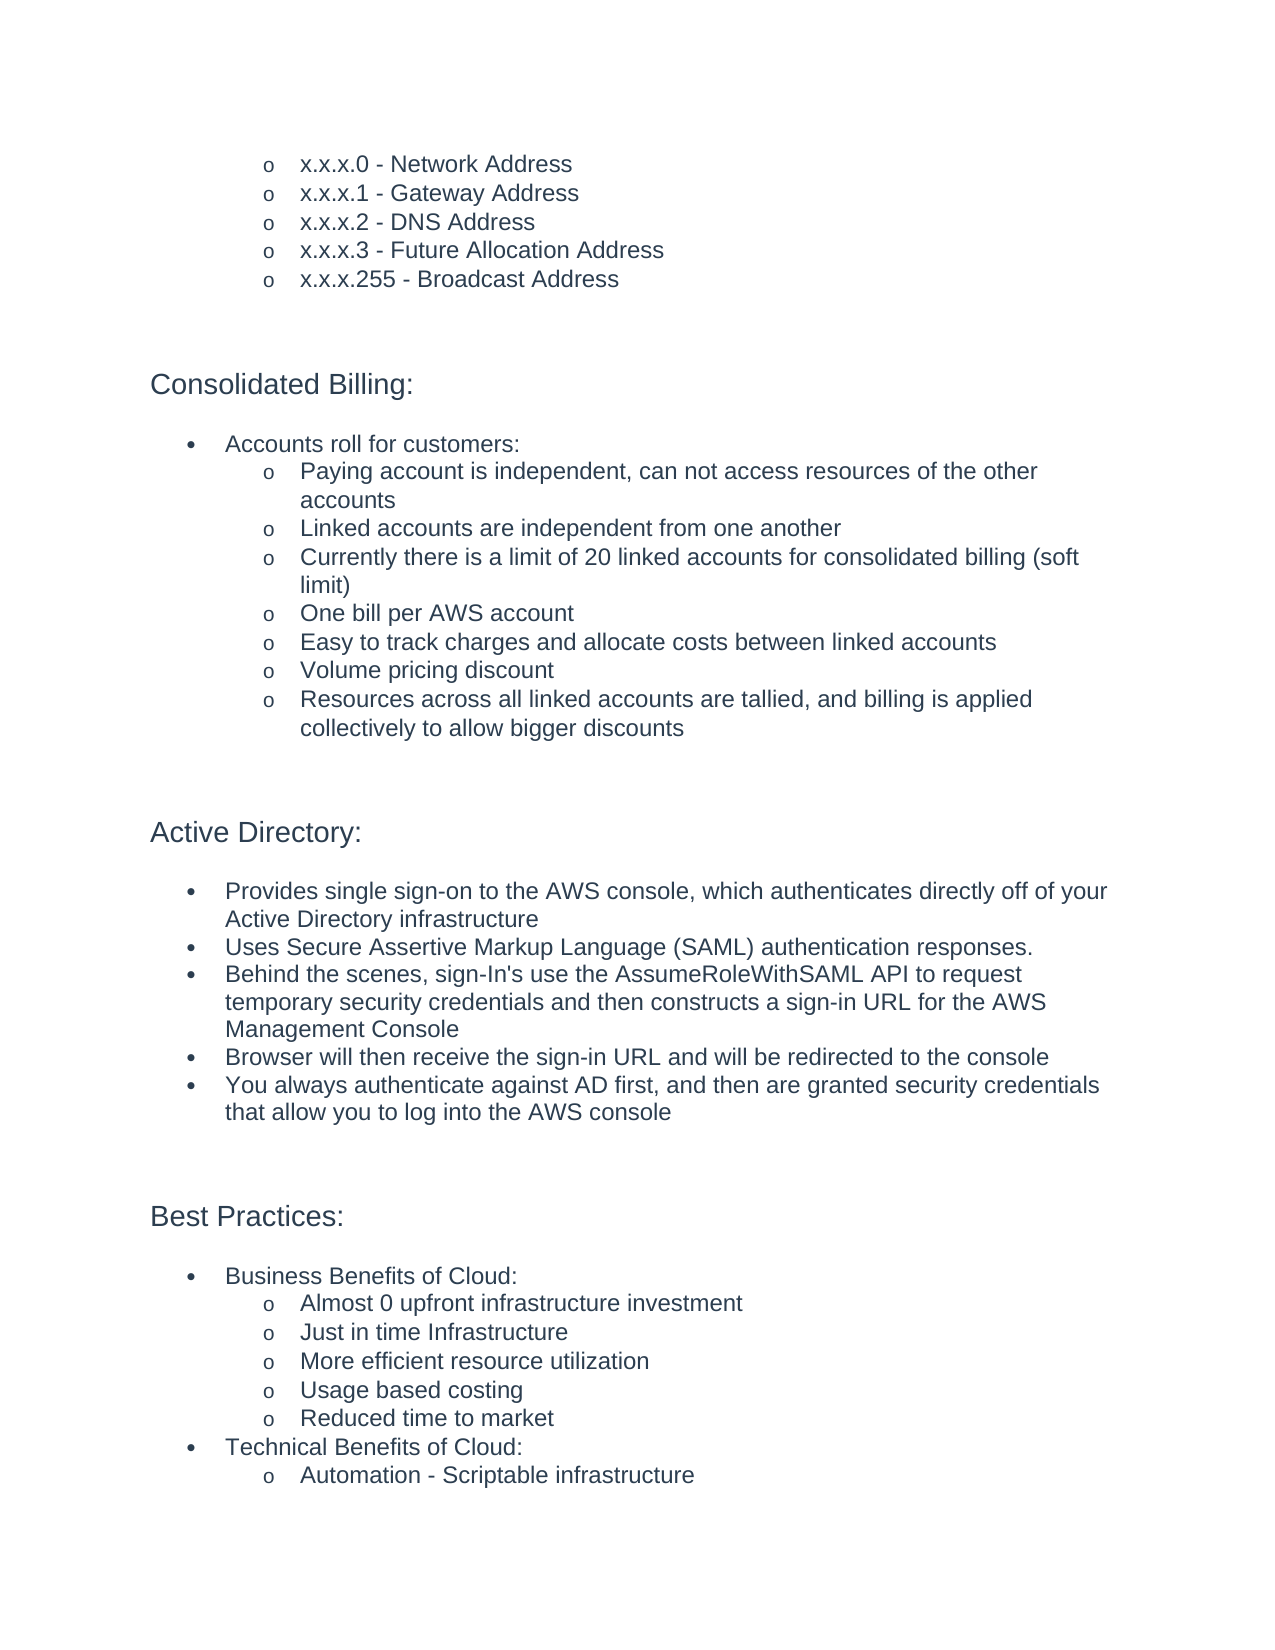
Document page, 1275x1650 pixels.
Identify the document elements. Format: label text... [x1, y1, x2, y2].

list Reduced time to market [262, 1404, 1125, 1433]
list Paying account is independent, can not access resources of the other accounts [262, 457, 1125, 514]
text Best Practices: [150, 1199, 1125, 1232]
list Automation - Scriptable infrastructure [262, 1461, 1125, 1489]
text Active Directory: [150, 814, 1125, 848]
list x.x.x.0 - Network Address [262, 150, 1125, 179]
list Browser will then receive the sign-in URL and will be redirected to the console [187, 1043, 1125, 1071]
list Just in time Infrastructure [262, 1318, 1125, 1347]
list Currently there is a limit of 20 linked accounts for consolidated billing (soft limit) [262, 542, 1125, 599]
list Usage based costing [262, 1376, 1125, 1404]
list Easy to track charges and allocate costs between linked accounts [262, 627, 1125, 656]
list Resources across all linked accounts are tallied, and billing is applied collectively to allow bigger discounts [262, 685, 1125, 741]
list x.x.x.255 - Broadcast Address [262, 265, 1125, 294]
list Accounts roll for customers: [187, 430, 1125, 457]
list x.x.x.2 - DNS Address [262, 207, 1125, 236]
list More efficient resource utilization [262, 1347, 1125, 1376]
list Volume pricing discount [262, 656, 1125, 685]
list Uses Secure Assertive Markup Language (SAML) authentication responses. [187, 932, 1125, 960]
list You always authenticate against AD first, and then are granted security credentials that allow you to log into the AWS console [187, 1071, 1125, 1126]
list Business Benefits of Cloud: [187, 1262, 1125, 1289]
list Provides single sign-on to the AWS console, which authenticates directly off of your Active Directory infrastructure [187, 877, 1125, 932]
list One bill per AWS account [262, 599, 1125, 627]
list x.x.x.1 - Gateway Address [262, 179, 1125, 207]
list x.x.x.3 - Future Allocation Address [262, 236, 1125, 265]
list Linked accounts are independent from one another [262, 514, 1125, 542]
list Behind the scenes, sign-In's use the AssumeRoleWithSAML API to request temporary security credentials and then constructs a sign-in URL for the AWS Management Console [187, 960, 1125, 1043]
list Technical Benefits of Cloud: [187, 1433, 1125, 1461]
list Almost 0 upfront infrastructure investment [262, 1289, 1125, 1318]
text Consolidated Billing: [150, 367, 1125, 401]
